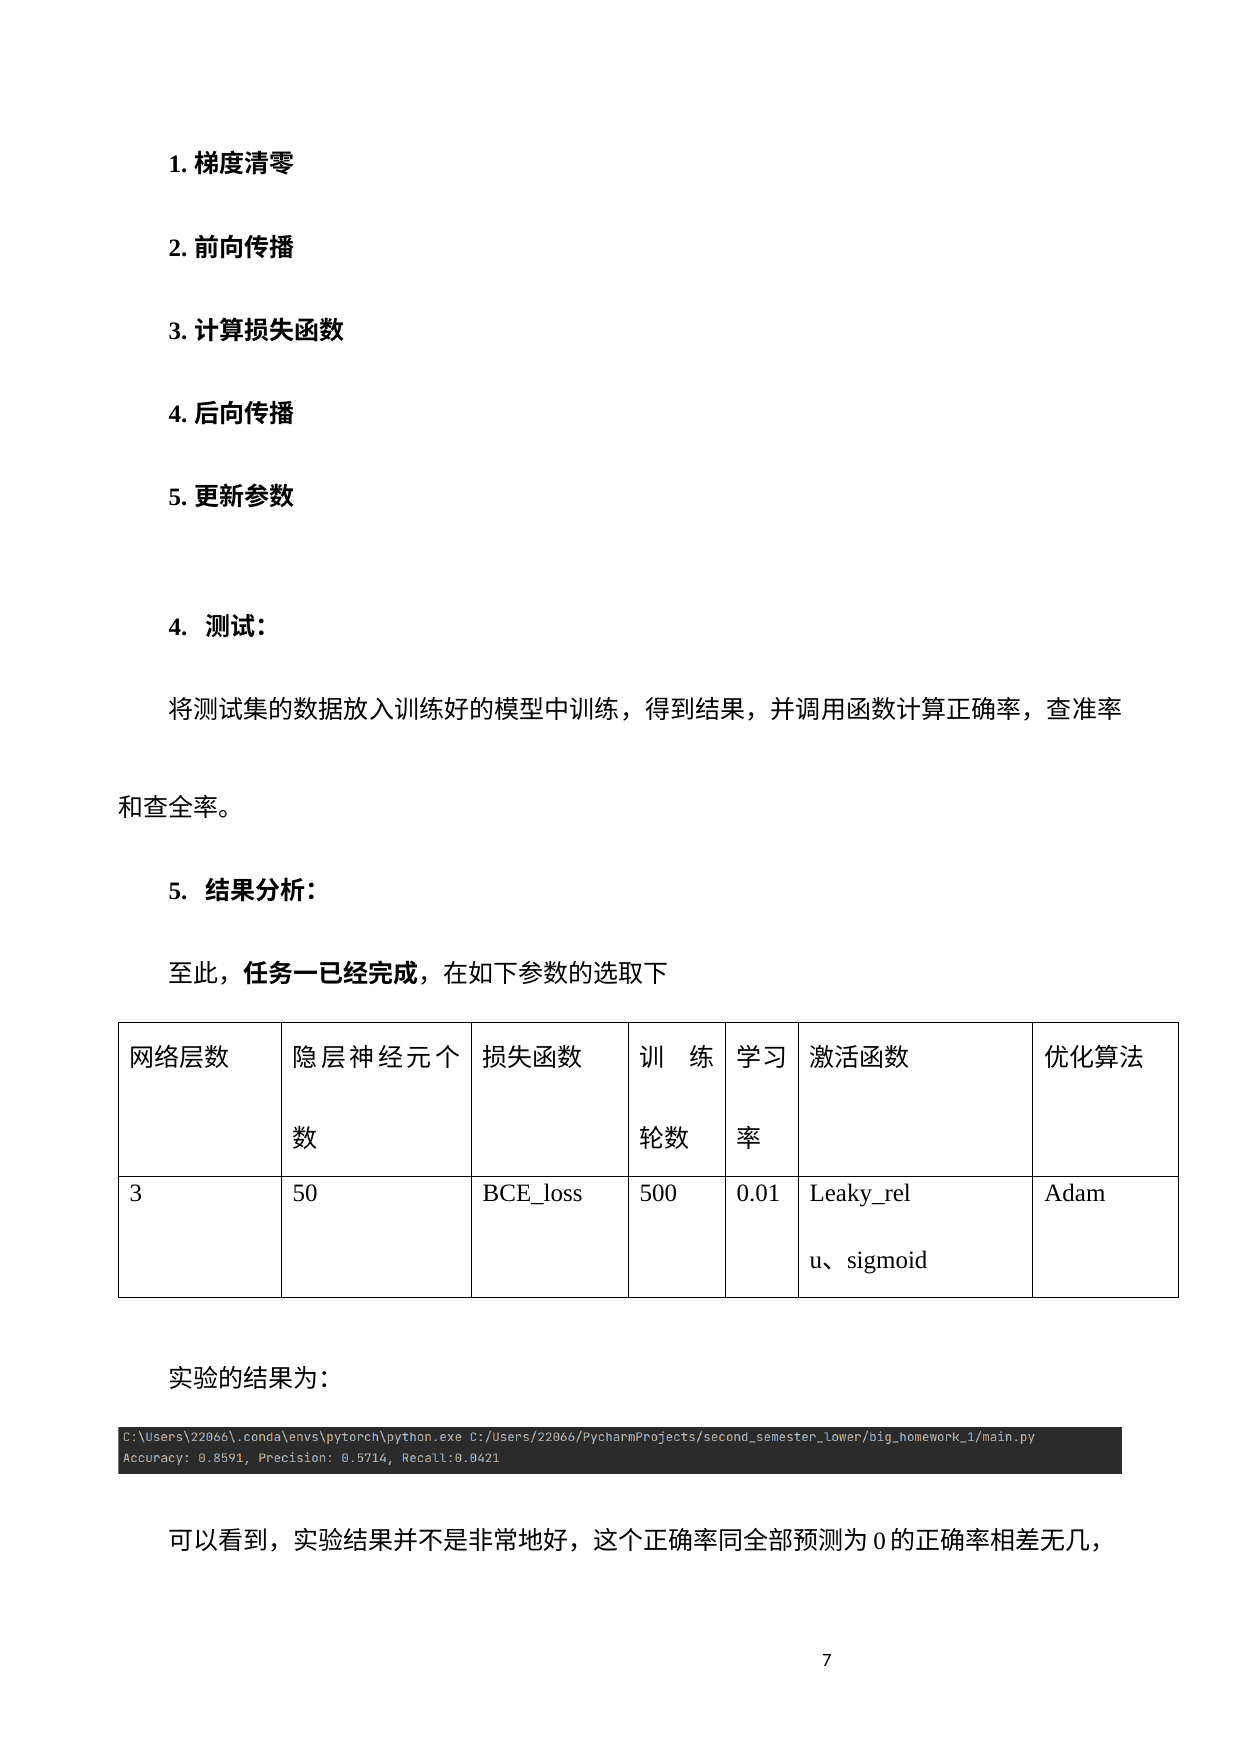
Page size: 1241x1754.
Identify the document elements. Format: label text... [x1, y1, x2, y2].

list 更新参数 [118, 462, 1122, 527]
table_cell 3 [119, 1177, 281, 1297]
table_cell 0.01 [726, 1177, 798, 1297]
table_header 训练轮数 [629, 1023, 725, 1176]
list 梯度清零 [118, 129, 1122, 194]
list 测试： [118, 592, 1122, 657]
table_header 学习率 [726, 1023, 798, 1176]
table_cell BCE_loss [472, 1177, 628, 1297]
picture [118, 1427, 1122, 1474]
table_header 网络层数 [119, 1023, 281, 1176]
table_header 损失函数 [472, 1023, 628, 1176]
list 实验的结果为： [118, 1344, 1122, 1409]
list 后向传播 [118, 379, 1122, 444]
table_cell Leaky_relu、sigmoid [799, 1177, 1032, 1297]
table_header 隐层神经元个数 [282, 1023, 471, 1176]
list 计算损失函数 [118, 296, 1122, 361]
list 至此，任务一已经完成，在如下参数的选取下 [118, 939, 1122, 1004]
table_cell Adam [1033, 1177, 1178, 1297]
table_cell 500 [629, 1177, 725, 1297]
list 结果分析： [118, 856, 1122, 921]
list 将测试集的数据放入训练好的模型中训练，得到结果，并调用函数计算正确率，查准率和查全率。 [118, 675, 1122, 838]
table_cell 50 [282, 1177, 471, 1297]
list 前向传播 [118, 213, 1122, 278]
list 可以看到，实验结果并不是非常地好，这个正确率同全部预测为0的正确率相差无几， [118, 1506, 1122, 1571]
table_header 优化算法 [1033, 1023, 1178, 1176]
table_header 激活函数 [799, 1023, 1032, 1176]
